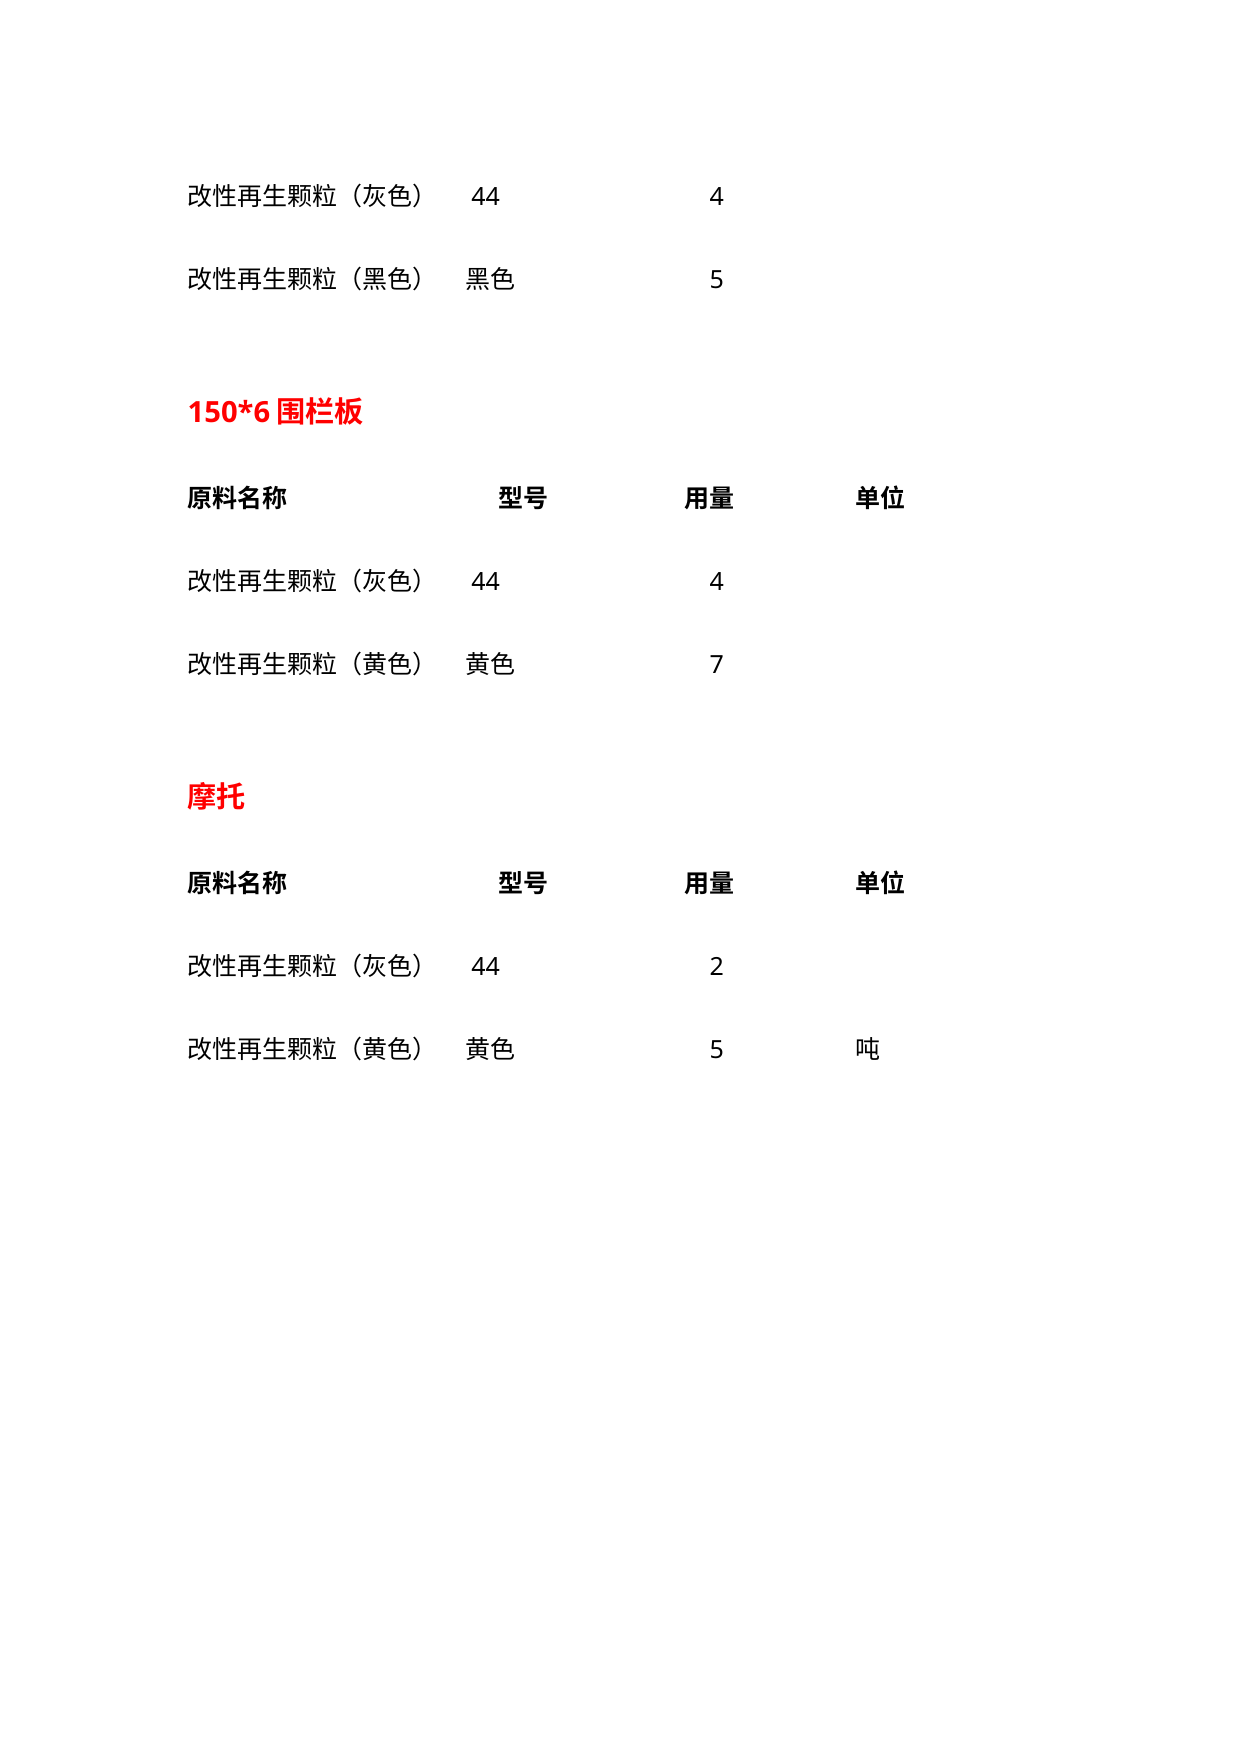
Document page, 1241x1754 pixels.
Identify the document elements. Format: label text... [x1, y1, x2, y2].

text 改性再生颗粒（黑色） 黑色 5 [187, 245, 1053, 310]
text 改性再生颗粒（黄色） 黄色 5 吨 [187, 1015, 1053, 1080]
text 原料名称 型号 用量 单位 [187, 849, 1053, 914]
text 原料名称 型号 用量 单位 [187, 464, 1053, 529]
text 改性再生颗粒（黄色） 黄色 7 [187, 630, 1053, 695]
text 改性再生颗粒（灰色） 44 4 [187, 162, 1053, 227]
text 150*6围栏板 [187, 378, 1053, 443]
text 摩托 [187, 763, 1053, 828]
text 改性再生颗粒（灰色） 44 4 [187, 547, 1053, 612]
text 改性再生颗粒（灰色） 44 2 [187, 932, 1053, 997]
